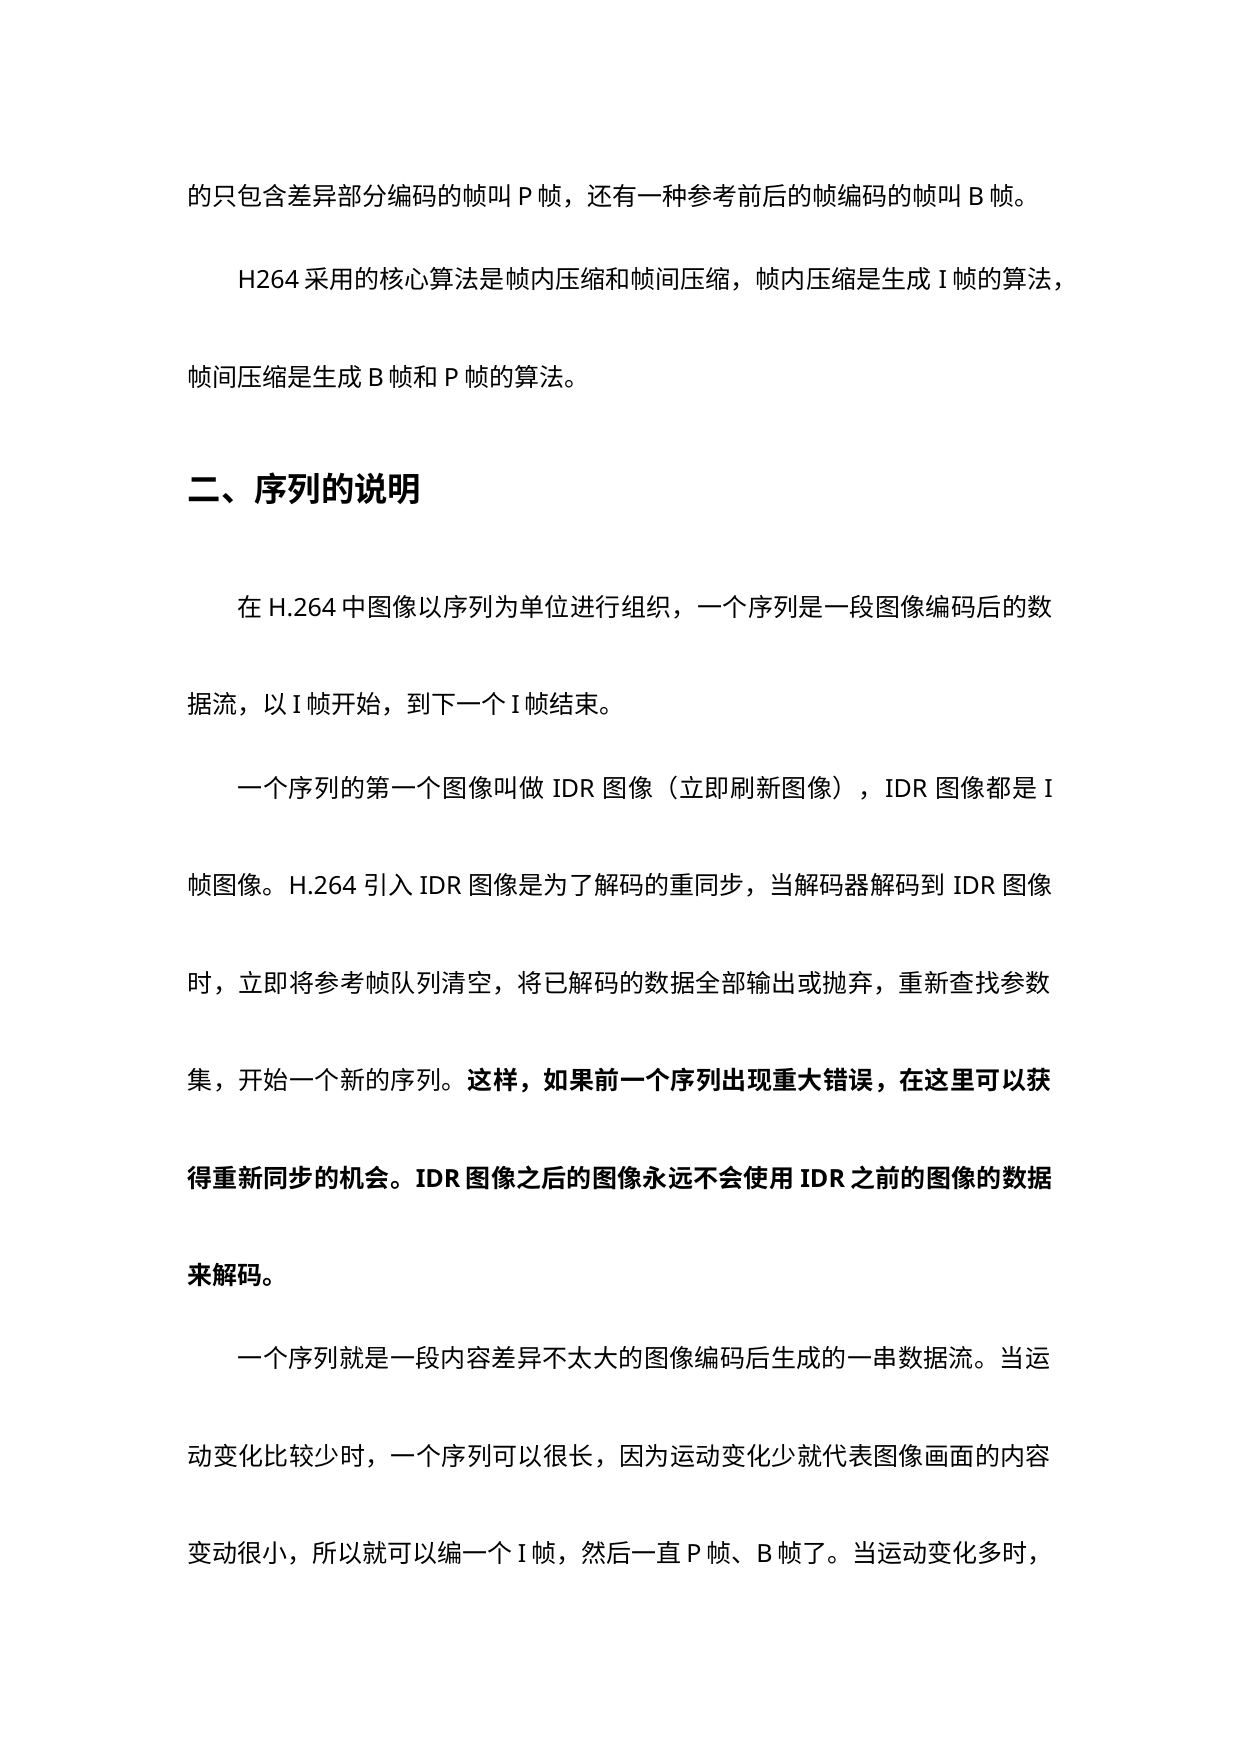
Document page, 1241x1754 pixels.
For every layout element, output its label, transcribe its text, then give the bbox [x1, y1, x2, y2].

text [187, 162, 1053, 227]
text H264采用的核心算法是帧内压缩和帧间压缩，帧内压缩是生成I帧的算法，帧间压缩是生成B帧和P帧的算法。 [187, 245, 1053, 408]
subtitle 二、序列的说明 [187, 455, 1053, 520]
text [187, 1324, 1053, 1584]
text 在H.264中图像以序列为单位进行组织，一个序列是一段图像编码后的数据流，以I帧开始，到下一个I帧结束。 [187, 573, 1053, 736]
text 一个序列的第一个图像叫做 IDR 图像（立即刷新图像），IDR 图像都是 I 帧图像。H.264 引入 IDR 图像是为了解码的重同步，当解码器解码到 IDR 图像时，立即将参考帧队列清空，将已解码的数据全部输出或抛弃，重新查找参数集，开始一个新的序列。这样，如果前一个序列出现重大错误，在这里可以获得重新同步的机会。IDR图像之后的图像永远不会使用IDR之前的图像的数据来解码。 [187, 754, 1053, 1306]
